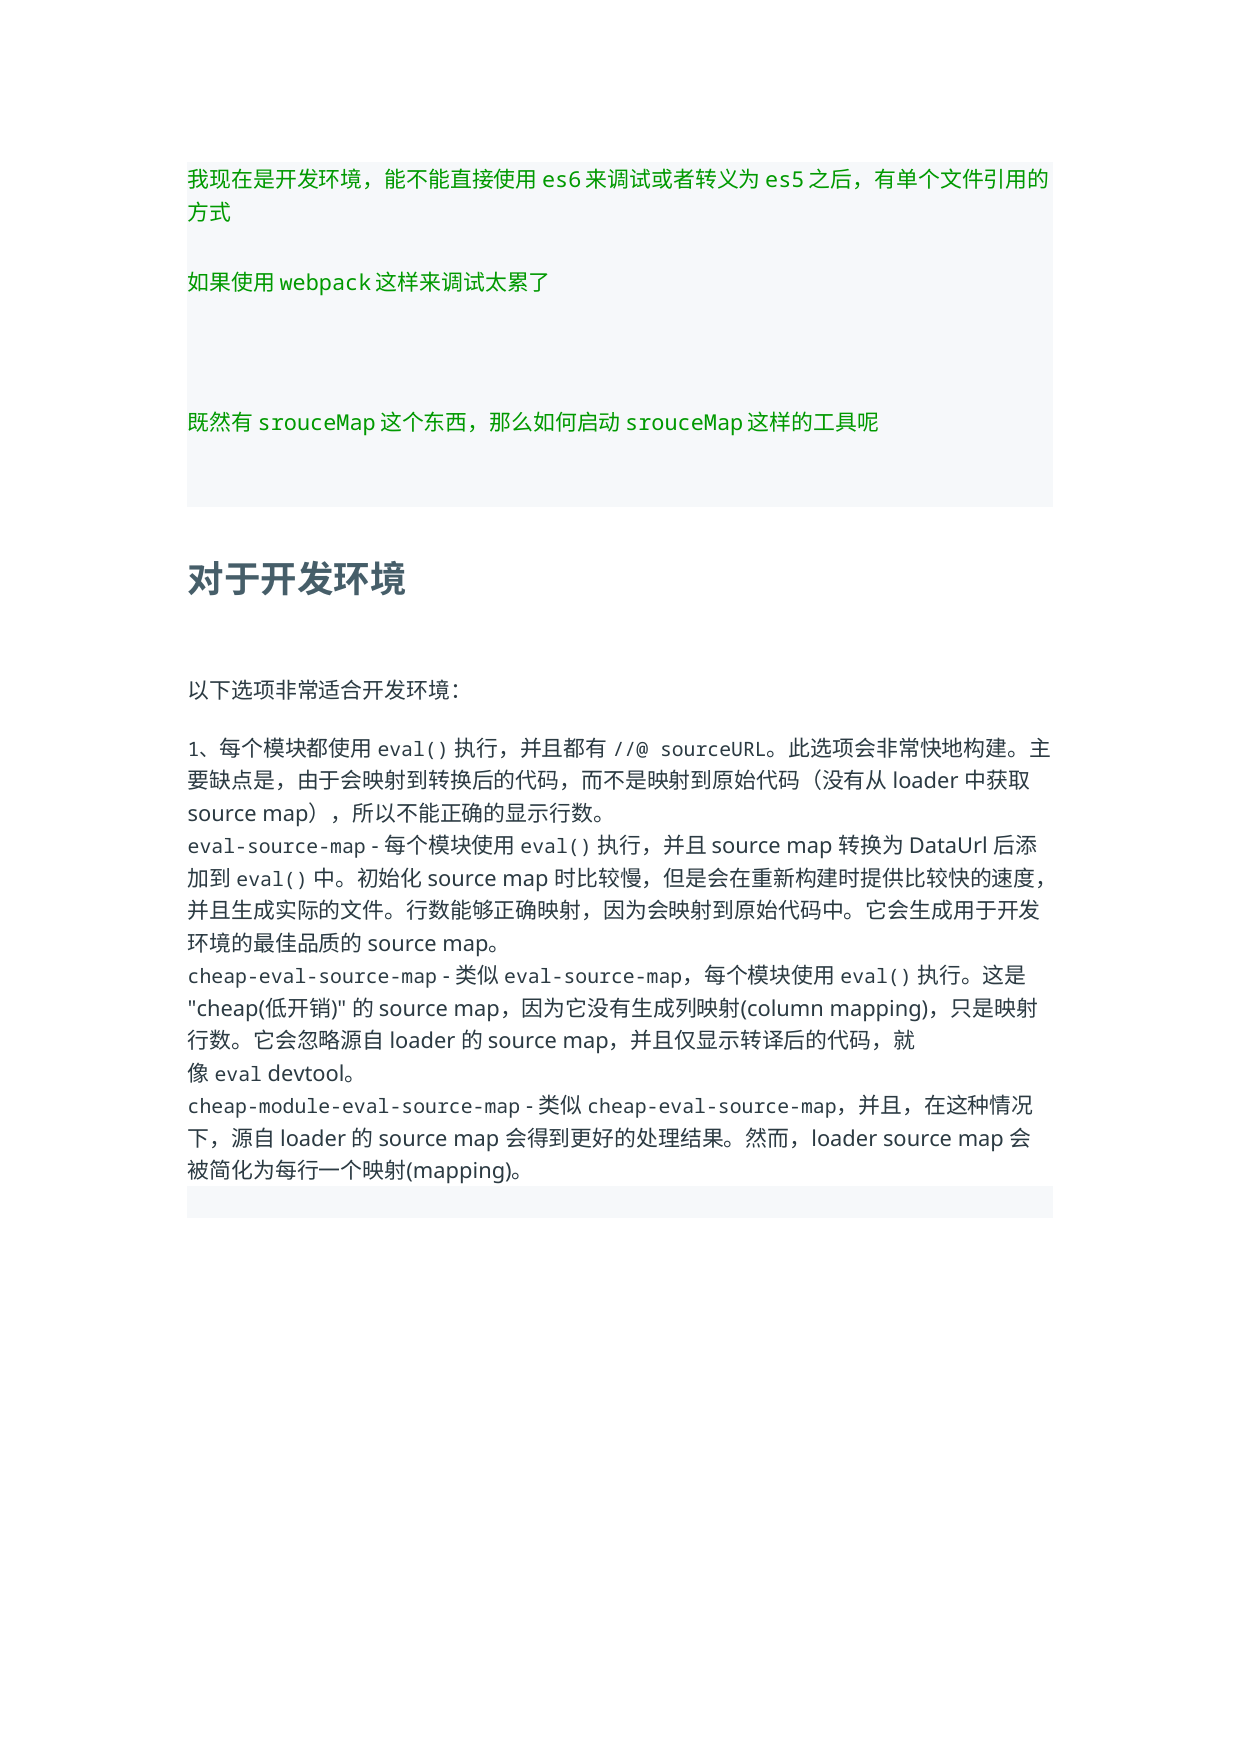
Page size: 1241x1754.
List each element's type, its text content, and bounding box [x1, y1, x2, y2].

text 以下选项非常适合开发环境： [187, 673, 1053, 706]
text cheap-module-eval-source-map - 类似 cheap-eval-source-map，并且，在这种情况下，源自 loader 的 source map 会得到更好的处理结果。然而，loader source map 会被简化为每行一个映射(mapping)。 [187, 1088, 1053, 1186]
text 我现在是开发环境，能不能直接使用es6来调试或者转义为es5之后，有单个文件引用的方式 [187, 162, 1053, 227]
text eval-source-map - 每个模块使用 eval() 执行，并且 source map 转换为 DataUrl 后添加到 eval() 中。初始化 source map 时比较慢，但是会在重新构建时提供比较快的速度，并且生成实际的文件。行数能够正确映射，因为会映射到原始代码中。它会生成用于开发环境的最佳品质的 source map。 [187, 828, 1053, 958]
text 如果使用webpack这样来调试太累了 [187, 264, 1053, 297]
text 既然有srouceMap这个东西，那么如何启动srouceMap这样的工具呢 [187, 404, 1053, 437]
text 1、每个模块都使用 eval() 执行，并且都有 //@ sourceURL。此选项会非常快地构建。主要缺点是，由于会映射到转换后的代码，而不是映射到原始代码（没有从 loader 中获取 source map），所以不能正确的显示行数。 [187, 731, 1053, 828]
text cheap-eval-source-map - 类似 eval-source-map，每个模块使用 eval() 执行。这是 "cheap(低开销)" 的 source map，因为它没有生成列映射(column mapping)，只是映射行数。它会忽略源自 loader 的 source map，并且仅显示转译后的代码，就像 eval devtool。 [187, 958, 1053, 1088]
subtitle 对于开发环境 [187, 544, 1053, 609]
